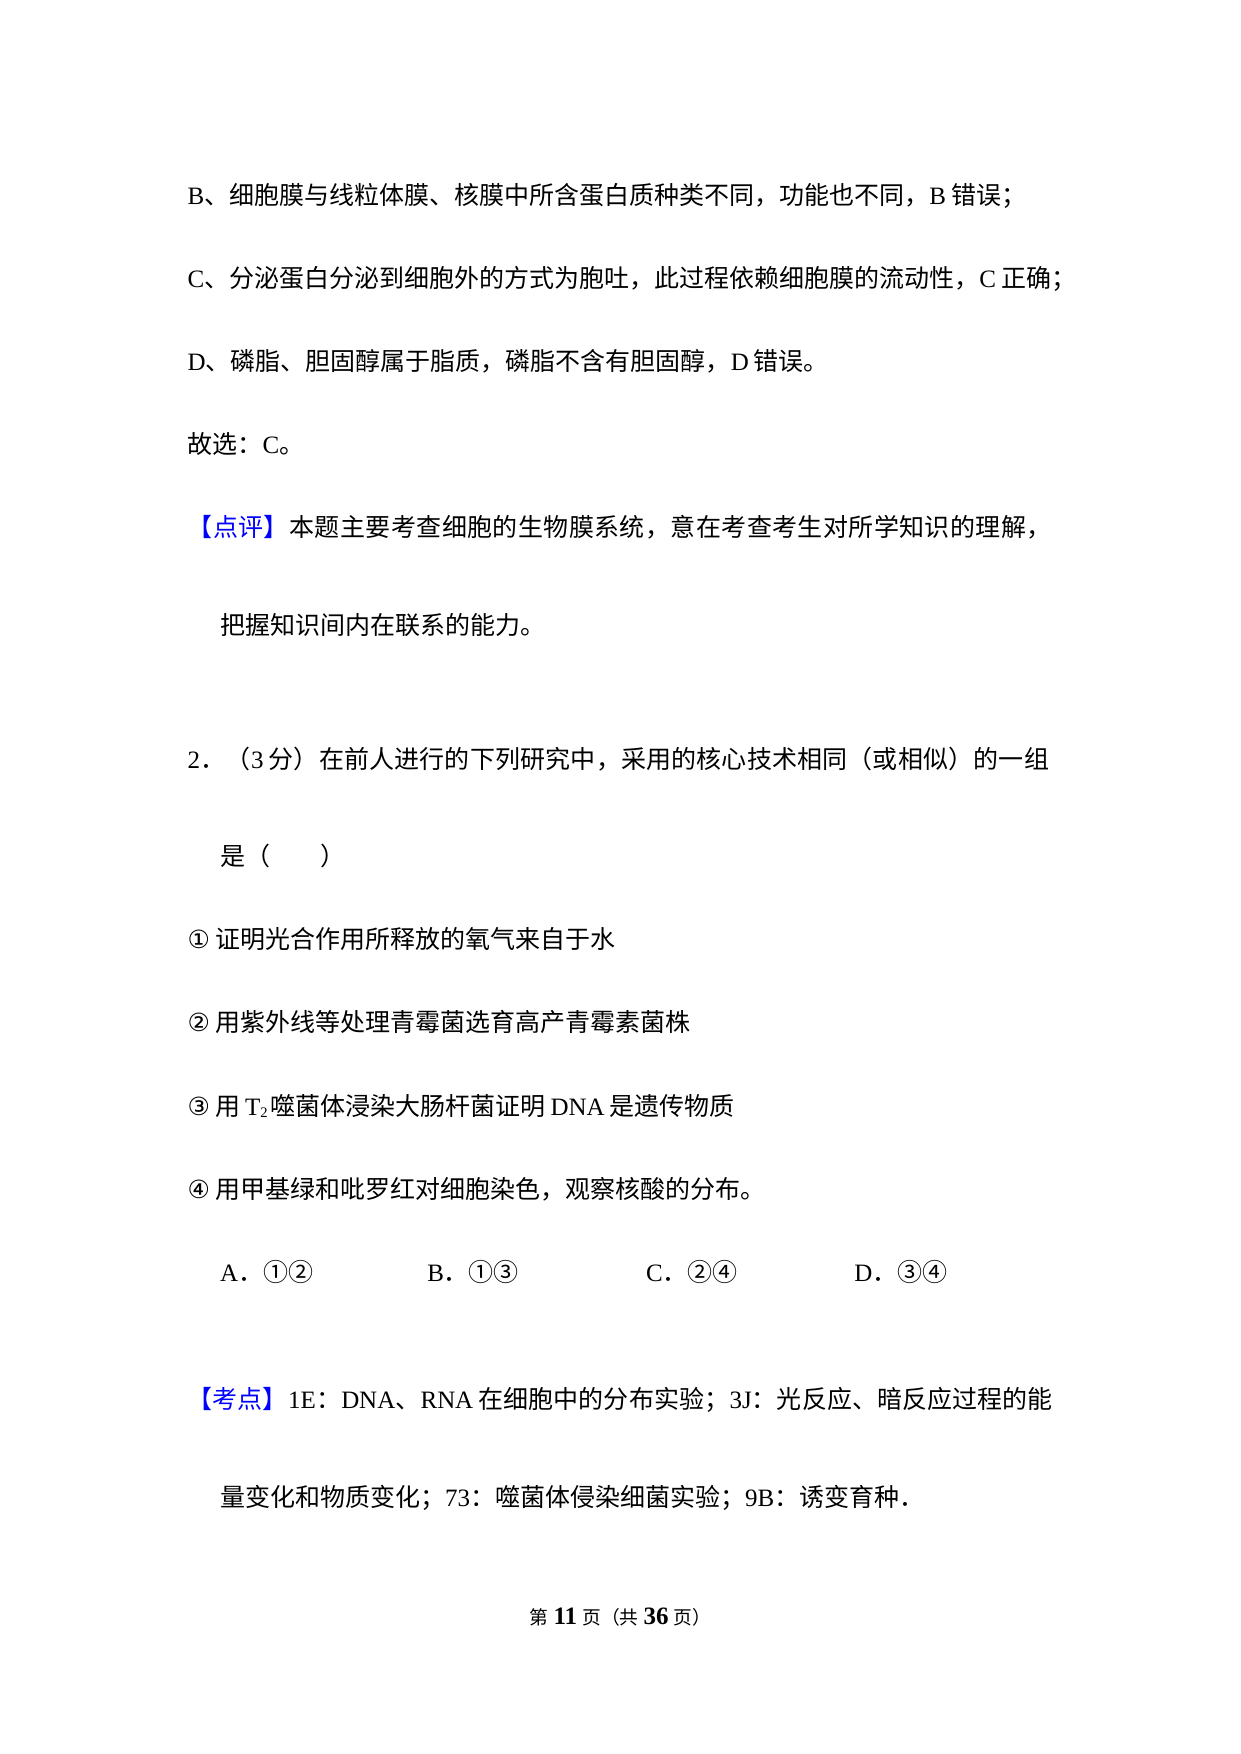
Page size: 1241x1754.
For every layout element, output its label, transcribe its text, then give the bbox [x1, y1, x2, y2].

text 故选：C。 [187, 410, 1053, 475]
text ④用甲基绿和吡罗红对细胞染色，观察核酸的分布。 [187, 1155, 1053, 1220]
text 2．（3分）在前人进行的下列研究中，采用的核心技术相同（或相似）的一组是（ ） [187, 725, 1053, 887]
text D、磷脂、胆固醇属于脂质，磷脂不含有胆固醇，D错误。 [187, 327, 1053, 392]
text 【考点】1E：DNA、RNA在细胞中的分布实验；3J：光反应、暗反应过程的能量变化和物质变化；73：噬菌体侵染细菌实验；9B：诱变育种．菁优网版权所有 [187, 1366, 1053, 1528]
text B、细胞膜与线粒体膜、核膜中所含蛋白质种类不同，功能也不同，B错误； [187, 161, 1053, 226]
text A．①② B．①③ C．②④ D．③④ [187, 1238, 1053, 1303]
text ②用紫外线等处理青霉菌选育高产青霉素菌株 [187, 988, 1053, 1053]
text ③用T2噬菌体浸染大肠杆菌证明DNA是遗传物质 [187, 1072, 1053, 1137]
text ①证明光合作用所释放的氧气来自于水 [187, 905, 1053, 970]
text 【点评】本题主要考查细胞的生物膜系统，意在考查考生对所学知识的理解，把握知识间内在联系的能力。 [187, 493, 1053, 656]
text C、分泌蛋白分泌到细胞外的方式为胞吐，此过程依赖细胞膜的流动性，C正确； [187, 244, 1053, 309]
